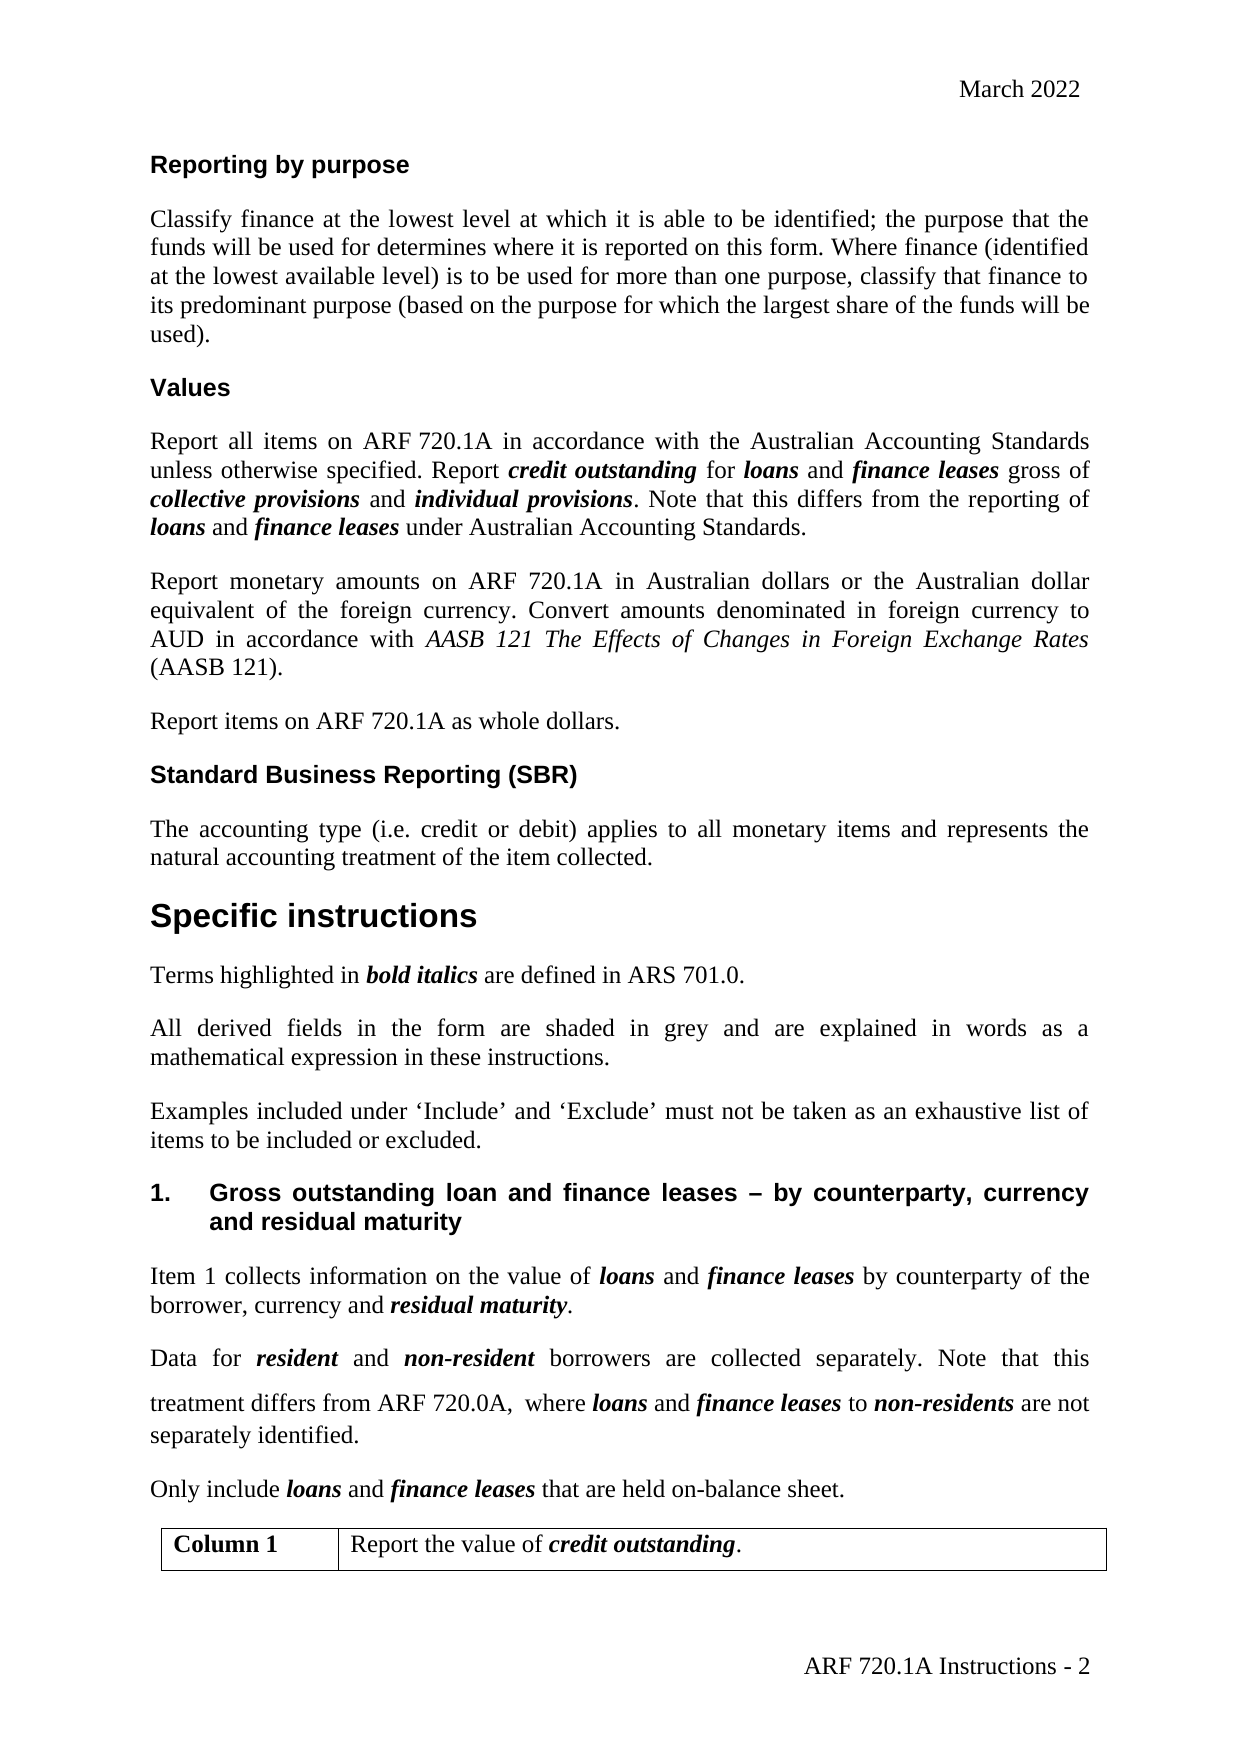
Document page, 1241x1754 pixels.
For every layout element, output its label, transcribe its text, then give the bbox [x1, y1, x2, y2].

text Only include loans and finance leases that are held on-balance sheet. [150, 1474, 1090, 1503]
text The accounting type (i.e. credit or debit) applies to all monetary items and represents the natural accounting treatment of the item collected. [150, 814, 1090, 871]
text Report all items on ARF 720.1A in accordance with the Australian Accounting Standards unless otherwise specified. Report credit outstanding for loans and finance leases gross of collective provisions and individual provisions. Note that this differs from the reporting of loans and finance leases under Australian Accounting Standards. [150, 426, 1090, 541]
text Standard Business Reporting (SBR) [150, 760, 1090, 789]
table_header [339, 1529, 1106, 1570]
list Gross outstanding loan and finance leases – by counterparty, currency and residual maturity [150, 1178, 1090, 1236]
text Reporting by purpose [150, 150, 1090, 179]
table_header Column 1 [162, 1529, 338, 1570]
text Classify finance at the lowest level at which it is able to be identified; the purpose that the funds will be used for determines where it is reported on this form. Where finance (identified at the lowest available level) is to be used for more than one purpose, classify that finance to its predominant purpose (based on the purpose for which the largest share of the funds will be used). [150, 204, 1090, 347]
text Report items on ARF 720.1A as whole dollars. [150, 706, 1090, 735]
text Examples included under ‘Include’ and ‘Exclude’ must not be taken as an exhaustive list of items to be included or excluded. [150, 1096, 1090, 1153]
text Specific instructions [150, 896, 1090, 935]
text Terms highlighted in bold italics are defined in ARS 701.0. [150, 960, 1090, 988]
text Data for resident and non-resident borrowers are collected separately. Note that this treatment differs from ARF 720.0A, where loans and finance leases to non-residents are not separately identified. [150, 1343, 1090, 1449]
text All derived fields in the form are shaded in grey and are explained in words as a mathematical expression in these instructions. [150, 1013, 1090, 1071]
text Item 1 collects information on the value of loans and finance leases by counterparty of the borrower, currency and residual maturity. [150, 1261, 1090, 1318]
text Values [150, 372, 1090, 401]
text Report monetary amounts on ARF 720.1A in Australian dollars or the Australian dollar equivalent of the foreign currency. Convert amounts denominated in foreign currency to AUD in accordance with AASB 121 The Effects of Changes in Foreign Exchange Rates (AASB 121). [150, 566, 1090, 681]
